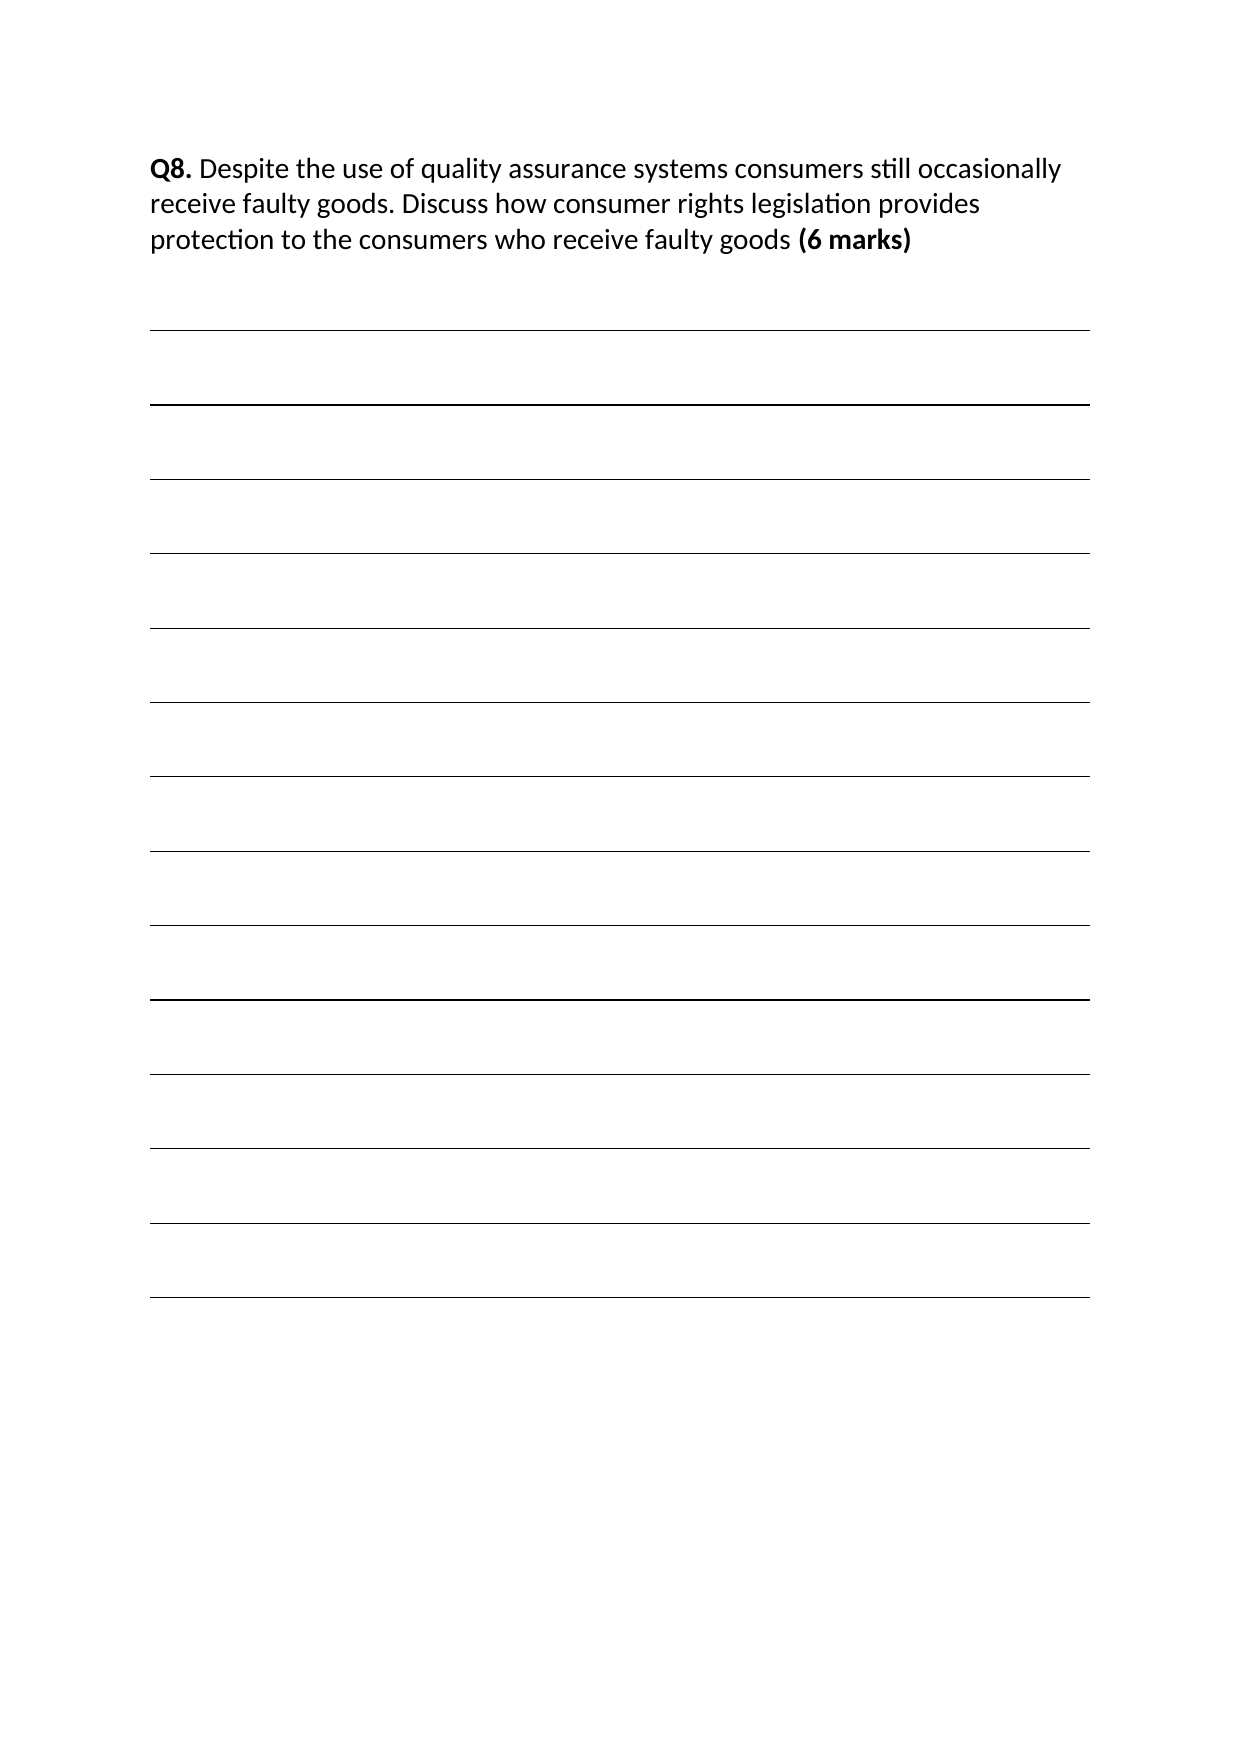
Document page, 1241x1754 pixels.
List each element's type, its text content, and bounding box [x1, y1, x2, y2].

text Q8. Despite the use of quality assurance systems consumers still occasionally receive faulty goods. Discuss how consumer rights legislation provides protection to the consumers who receive faulty goods (6 marks) [150, 150, 1090, 257]
